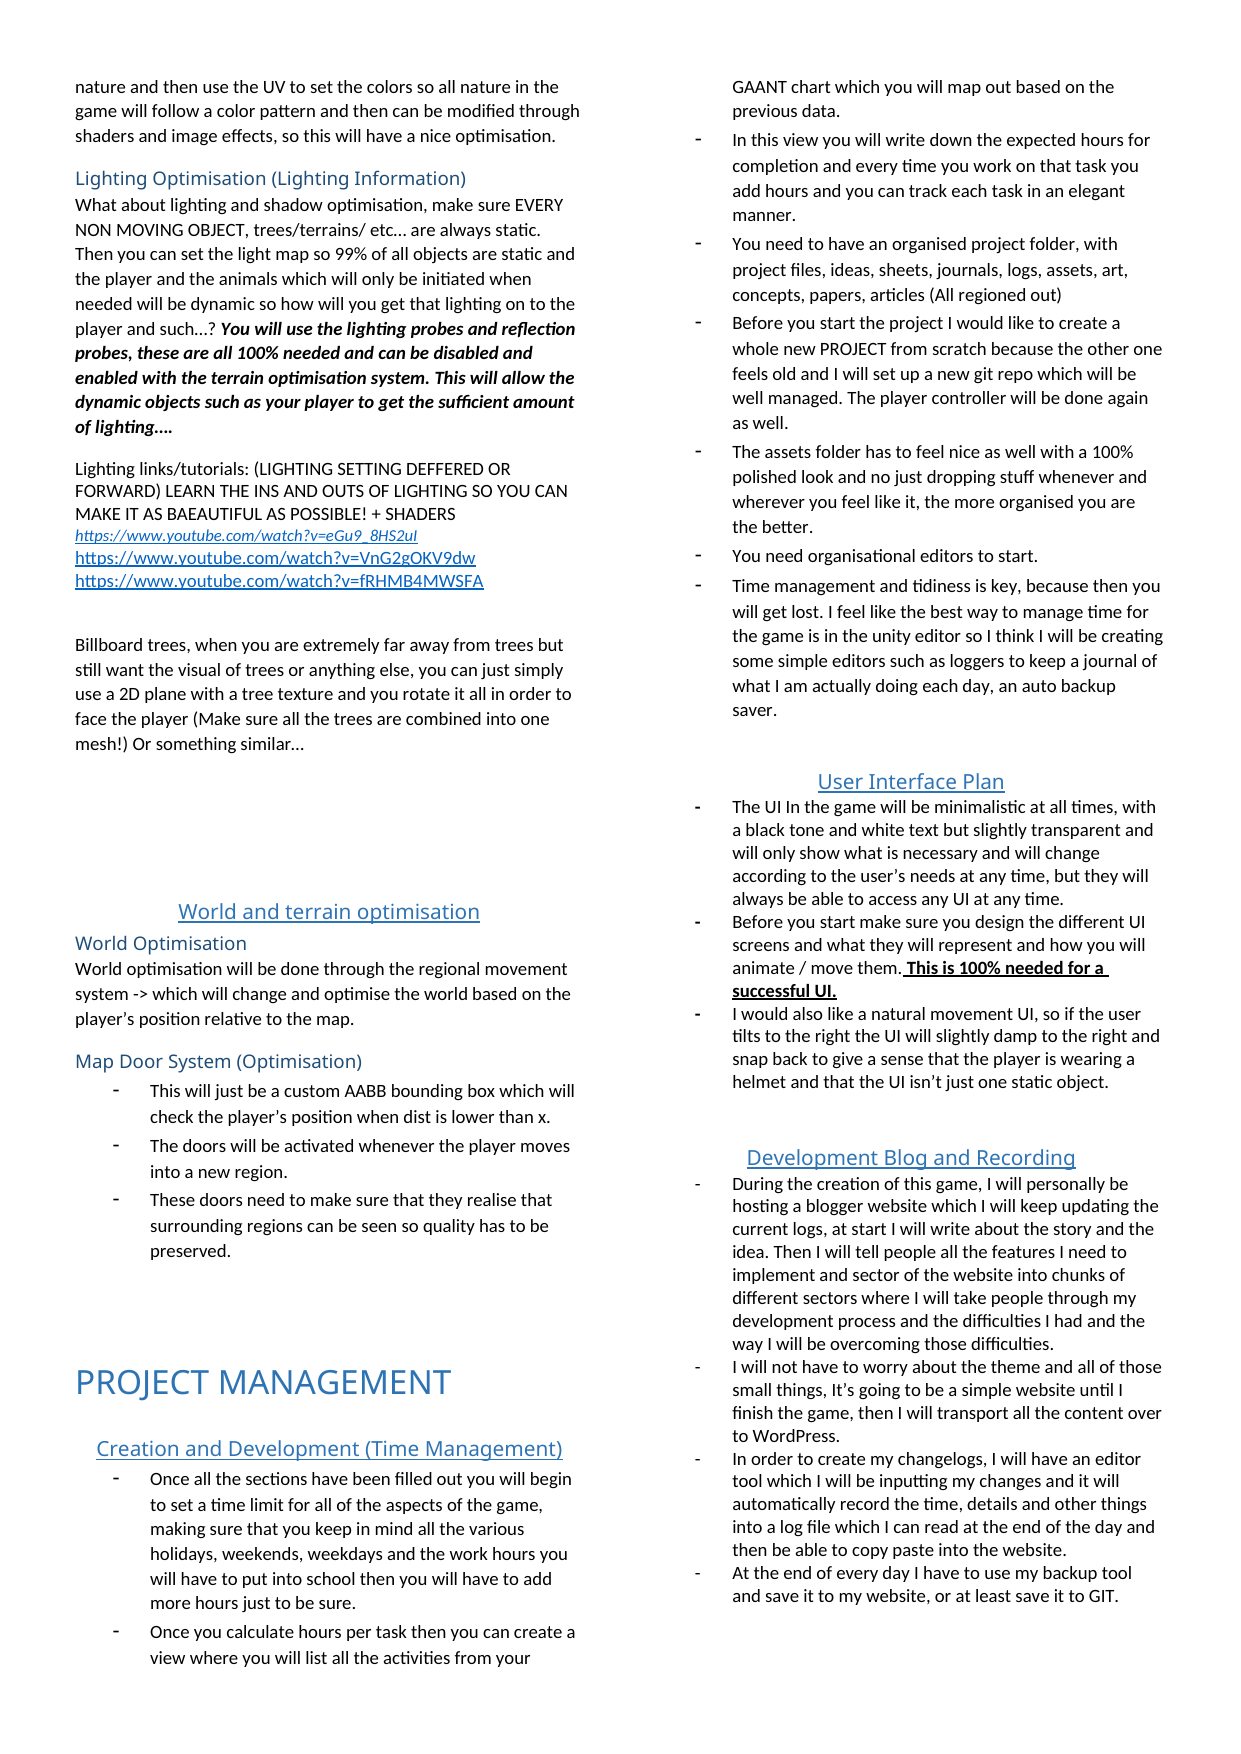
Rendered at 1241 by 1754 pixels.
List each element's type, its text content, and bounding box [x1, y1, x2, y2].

subtitle User Interface Plan [657, 767, 1165, 795]
list These doors need to make sure that they realise that surrounding regions can be seen so quality has to be preserved. [112, 1184, 583, 1262]
list You need to have an organised project folder, with project files, ideas, sheets, journals, logs, assets, art, concepts, papers, articles (All regioned out) [694, 228, 1165, 306]
list Once all the sections have been filled out you will begin to set a time limit for all of the aspects of the game, making sure that you keep in mind all the various holidays, weekends, weekdays and the work hours you will have to put into school then you will have to add more hours just to be sure. [112, 1463, 583, 1614]
list The UI In the game will be minimalistic at all times, with a black tone and white text but slightly transparent and will only show what is necessary and will change according to the user’s needs at any time, but they will always be able to access any UI at any time. [694, 795, 1165, 910]
text https://www.youtube.com/watch?v=fRHMB4MWSFA [75, 569, 583, 592]
list In order to create my changelogs, I will have an editor tool which I will be inputting my changes and it will automatically record the time, details and other things into a log file which I can read at the end of the day and then be able to copy paste into the website. [694, 1447, 1165, 1561]
text What about lighting and shadow optimisation, make sure EVERY NON MOVING OBJECT, trees/terrains/ etc… are always static. Then you can set the light map so 99% of all objects are static and the player and the animals which will only be initiated when needed will be dynamic so how will you get that lighting on to the player and such…? You will use the lighting probes and reflection probes, these are all 100% needed and can be disabled and enabled with the terrain optimisation system. This will allow the dynamic objects such as your player to get the sufficient amount of lighting…. [75, 193, 583, 438]
list In this view you will write down the expected hours for completion and every time you work on that task you add hours and you can track each task in an elegant manner. [694, 124, 1165, 226]
list During the creation of this game, I will personally be hosting a blogger website which I will keep updating the current logs, at start I will write about the story and the idea. Then I will tell people all the features I need to implement and sector of the website into chunks of different sectors where I will take people through my development process and the difficulties I had and the way I will be overcoming those difficulties. [694, 1172, 1165, 1355]
subtitle Lighting Optimisation (Lighting Information) [75, 166, 583, 191]
list The doors will be activated whenever the player moves into a new region. [112, 1130, 583, 1183]
subtitle World and terrain optimisation [75, 897, 583, 926]
text https://www.youtube.com/watch?v=VnG2gOKV9dw [75, 546, 583, 569]
subtitle Map Door System (Optimisation) [75, 1048, 583, 1073]
list You need organisational editors to start. [694, 540, 1165, 568]
subtitle World Optimisation [75, 930, 583, 955]
list I will not have to worry about the theme and all of those small things, It’s going to be a simple website until I finish the game, then I will transport all the content over to WordPress. [694, 1355, 1165, 1447]
list Once you calculate hours per task then you can create a view where you will list all the activities from your GAANT chart which you will map out based on the previous data. [694, 75, 1165, 123]
list Time management and tidiness is key, because then you will get lost. I feel like the best way to manage time for the game is in the unity editor so I think I will be creating some simple editors such as loggers to keep a journal of what I am actually doing each day, an auto backup saver. [694, 570, 1165, 721]
subtitle Creation and Development (Time Management) [75, 1434, 583, 1463]
list At the end of every day I have to use my backup tool and save it to my website, or at least save it to GIT. [694, 1561, 1165, 1607]
subtitle Development Blog and Recording [657, 1143, 1165, 1172]
list I would also like a natural movement UI, so if the user tilts to the right the UI will slightly damp to the right and snap back to give a sense that the player is wearing a helmet and that the UI isn’t just one static object. [694, 1002, 1165, 1093]
text Lighting links/tutorials: (LIGHTING SETTING DEFFERED OR FORWARD) LEARN THE INS AND OUTS OF LIGHTING SO YOU CAN MAKE IT AS BAEAUTIFUL AS POSSIBLE! + SHADERS https://www.youtube.com/watch?v=eGu9_8HS2uI [75, 457, 583, 546]
list Before you start make sure you design the different UI screens and what they will represent and how you will animate / move them. This is 100% needed for a successful UI. [694, 910, 1165, 1002]
list Once you calculate hours per task then you can create a view where you will list all the activities from your GAANT chart which you will map out based on the previous data. [112, 1616, 583, 1669]
list This will just be a custom AABB bounding box which will check the player’s position when dist is lower than x. [112, 1076, 583, 1128]
list Before you start the project I would like to create a whole new PROJECT from scratch because the other one feels old and I will set up a new git repo which will be well managed. The player controller will be done again as well. [694, 307, 1165, 434]
subtitle PROJECT MANAGEMENT [75, 1358, 583, 1404]
text World optimisation will be done through the regional movement system -> which will change and optimise the world based on the player’s position relative to the map. [75, 957, 583, 1029]
text Billboard trees, when you are extremely far away from trees but still want the visual of trees or anything else, you can just simply use a 2D plane with a tree texture and you rotate it all in order to face the player (Make sure all the trees are combined into one mesh!) Or something similar… [75, 633, 583, 755]
list The assets folder has to feel nice as well with a 100% polished look and no just dropping stuff whenever and wherever you feel like it, the more organised you are the better. [694, 436, 1165, 538]
